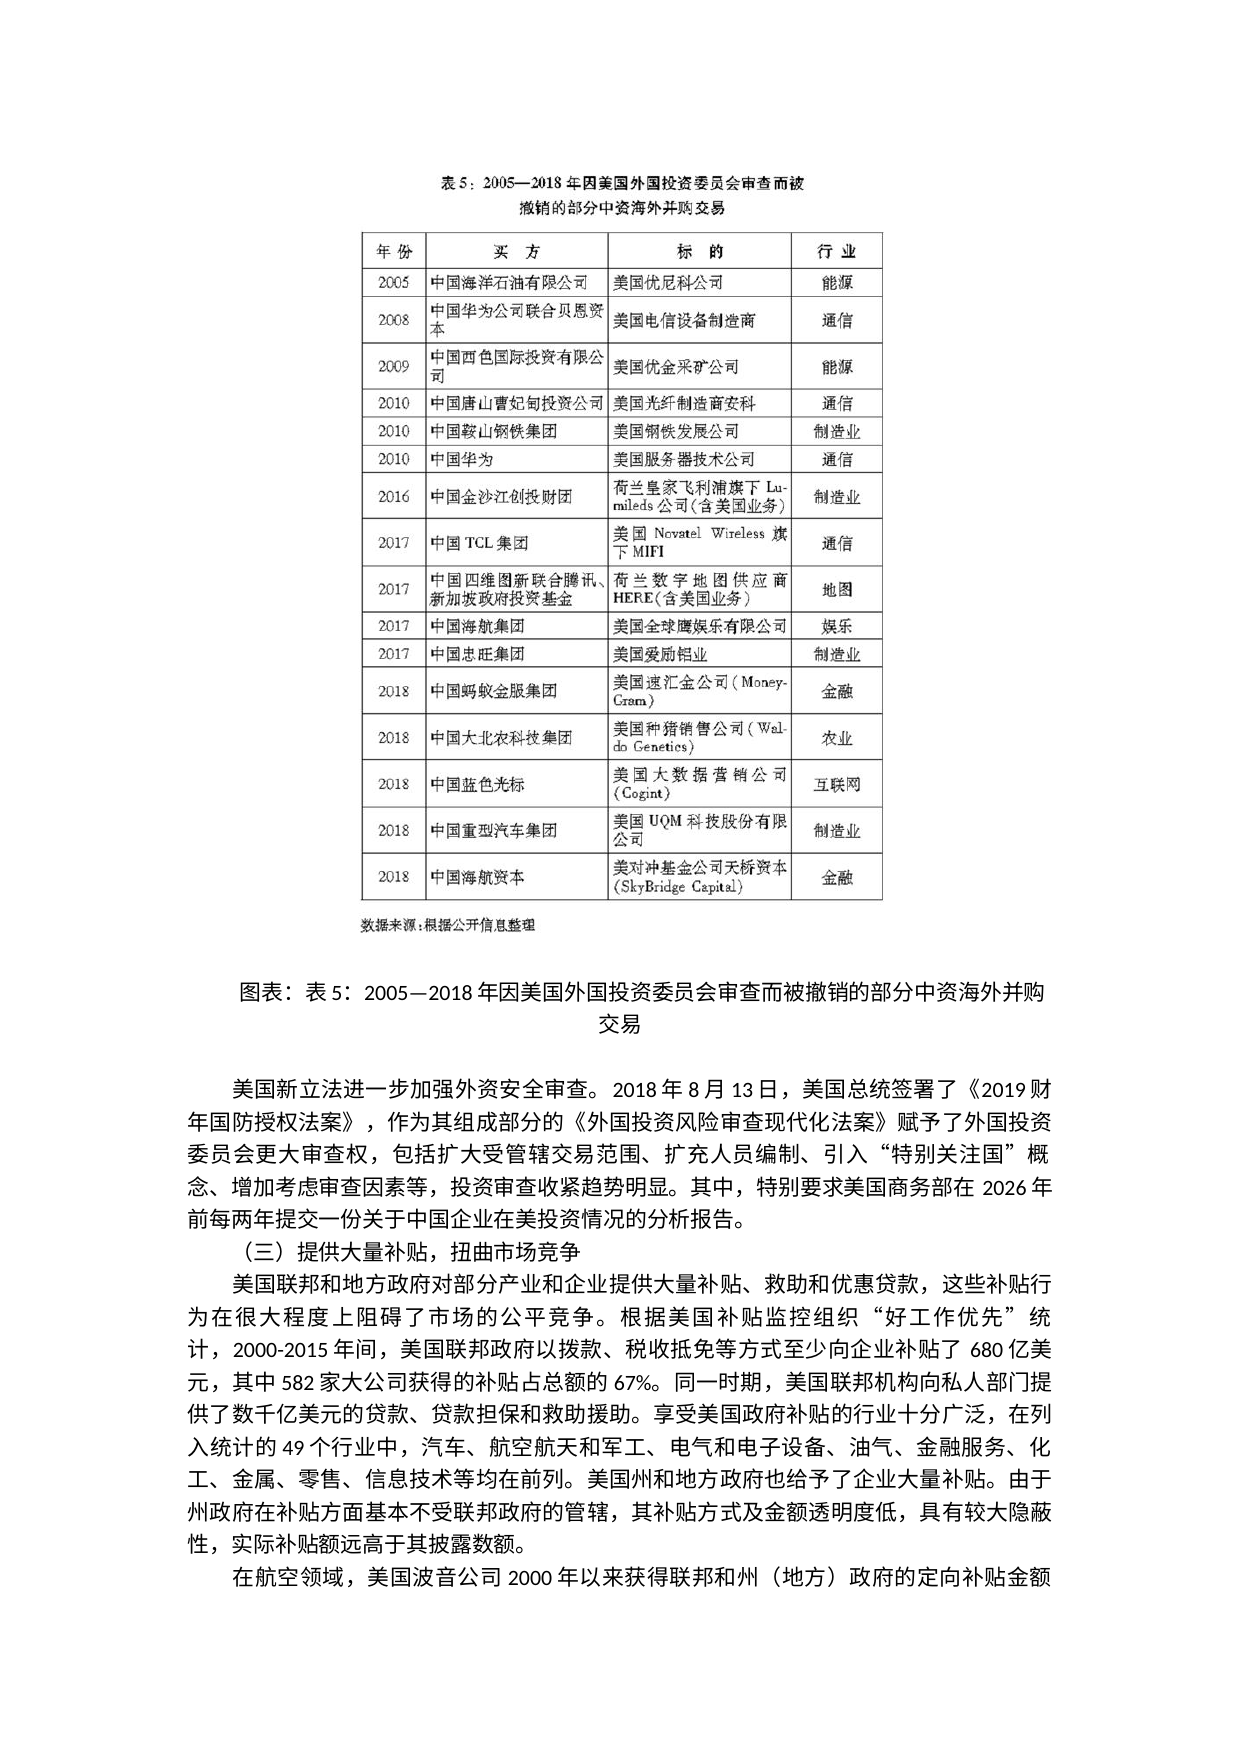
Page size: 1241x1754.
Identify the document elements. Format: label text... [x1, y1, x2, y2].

picture [337, 162, 904, 950]
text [187, 1559, 1053, 1592]
text 美国新立法进一步加强外资安全审查。2018年8月13日，美国总统签署了《2019财年国防授权法案》，作为其组成部分的《外国投资风险审查现代化法案》赋予了外国投资委员会更大审查权，包括扩大受管辖交易范围、扩充人员编制、引入“特别关注国”概念、增加考虑审查因素等，投资审查收紧趋势明显。其中，特别要求美国商务部在2026年前每两年提交一份关于中国企业在美投资情况的分析报告。 [187, 1072, 1053, 1234]
text 美国联邦和地方政府对部分产业和企业提供大量补贴、救助和优惠贷款，这些补贴行为在很大程度上阻碍了市场的公平竞争。根据美国补贴监控组织“好工作优先”统计，2000-2015年间，美国联邦政府以拨款、税收抵免等方式至少向企业补贴了680亿美元，其中582家大公司获得的补贴占总额的67%。同一时期，美国联邦机构向私人部门提供了数千亿美元的贷款、贷款担保和救助援助。享受美国政府补贴的行业十分广泛，在列入统计的49个行业中，汽车、航空航天和军工、电气和电子设备、油气、金融服务、化工、金属、零售、信息技术等均在前列。美国州和地方政府也给予了企业大量补贴。由于州政府在补贴方面基本不受联邦政府的管辖，其补贴方式及金额透明度低，具有较大隐蔽性，实际补贴额远高于其披露数额。 [187, 1267, 1053, 1559]
text （三）提供大量补贴，扭曲市场竞争 [187, 1234, 1053, 1267]
text 图表：表5：2005—2018年因美国外国投资委员会审查而被撤销的部分中资海外并购交易 [187, 974, 1053, 1039]
